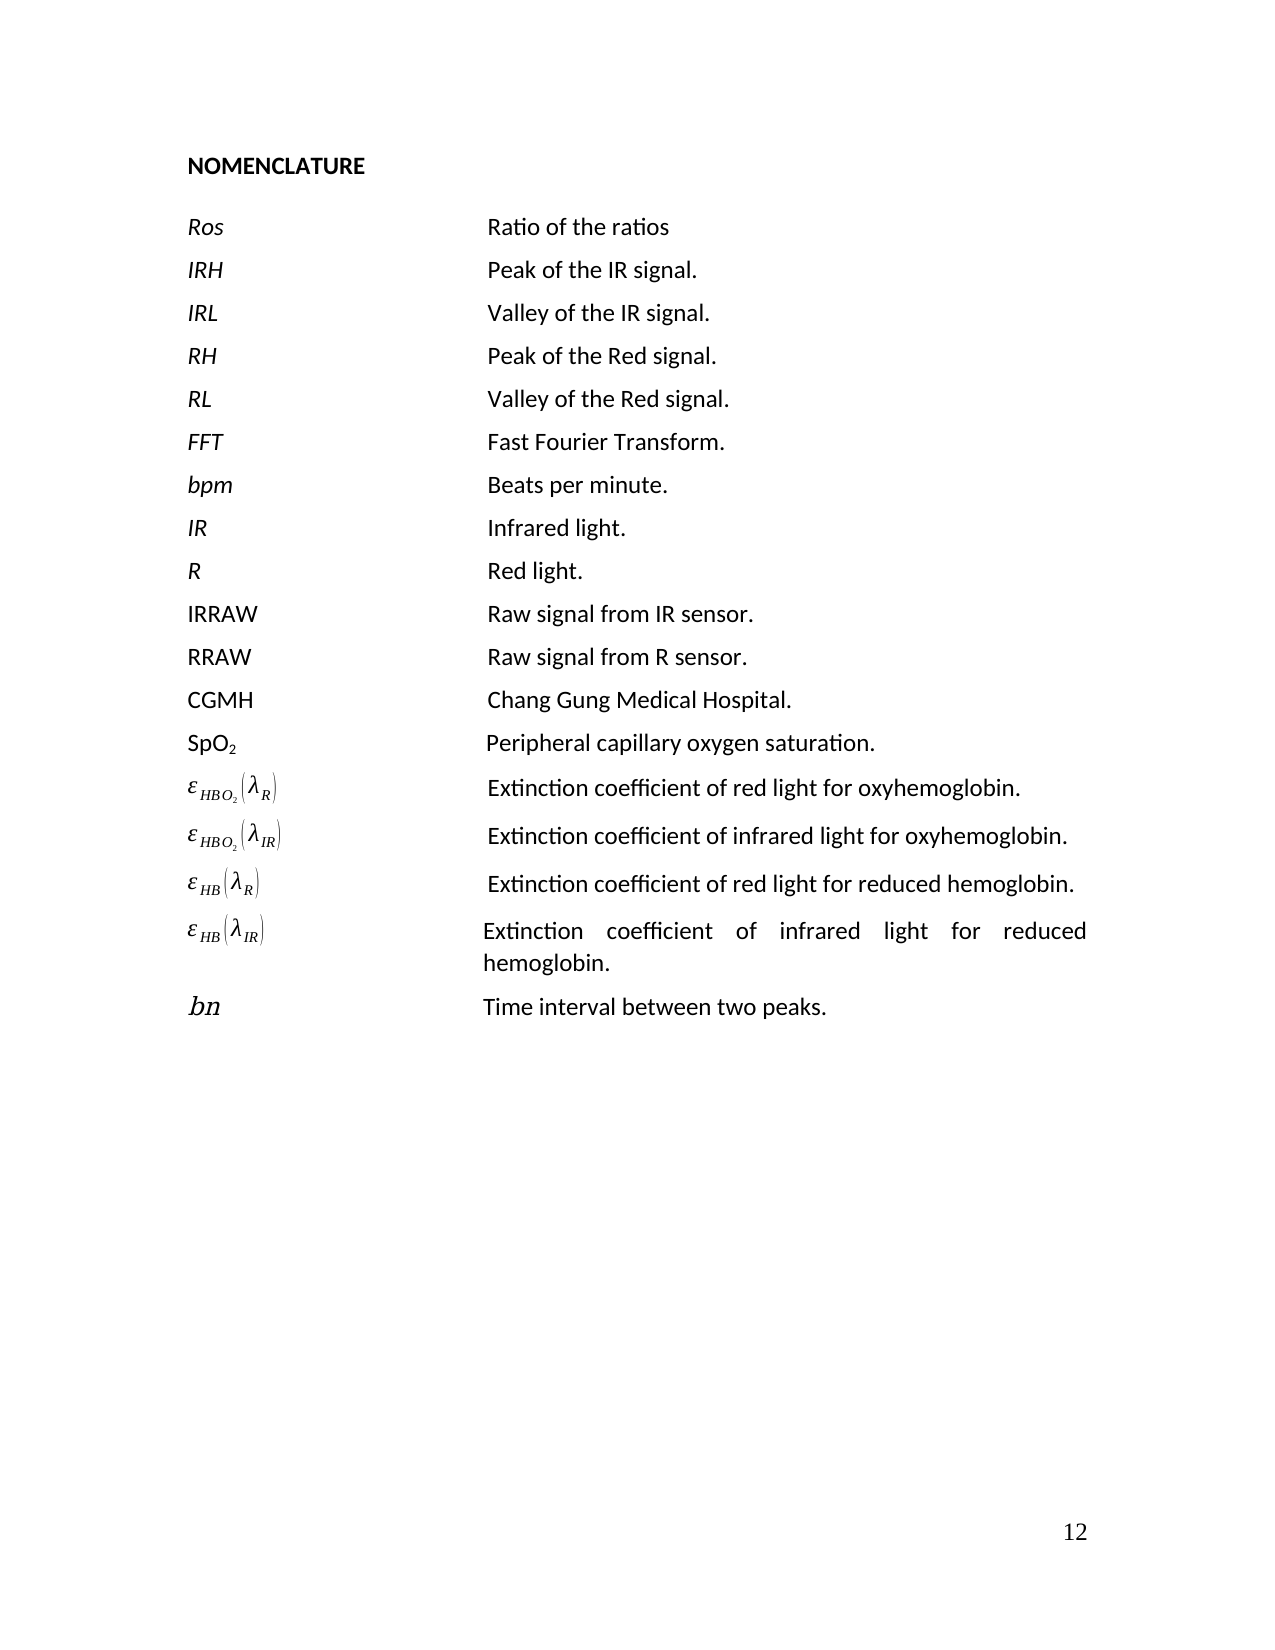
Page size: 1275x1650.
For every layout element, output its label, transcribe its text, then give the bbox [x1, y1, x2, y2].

text bpm Beats per minute. [187, 469, 1087, 500]
text bn Time interval between two peaks. [187, 991, 1087, 1022]
text SpO2 Peripheral capillary oxygen saturation. [187, 727, 1087, 758]
text CGMH Chang Gung Medical Hospital. [187, 684, 1087, 715]
text IRL Valley of the IR signal. [187, 297, 1087, 328]
text Extinction coefficient of infrared light for reduced hemoglobin. [187, 913, 1087, 978]
text Extinction coefficient of infrared light for oxyhemoglobin. [187, 818, 1087, 853]
text NOMENCLATURE [187, 150, 1087, 181]
text Extinction coefficient of red light for oxyhemoglobin. [187, 770, 1087, 806]
text RH Peak of the Red signal. [187, 340, 1087, 371]
text RL Valley of the Red signal. [187, 383, 1087, 414]
text FFT Fast Fourier Transform. [187, 426, 1087, 457]
text Ros Ratio of the ratios [187, 211, 1087, 242]
text IRH Peak of the IR signal. [187, 254, 1087, 284]
text R Red light. [187, 555, 1087, 586]
text IRRAW Raw signal from IR sensor. [187, 598, 1087, 629]
text RRAW Raw signal from R sensor. [187, 641, 1087, 672]
text IR Infrared light. [187, 512, 1087, 543]
text Extinction coefficient of red light for reduced hemoglobin. [187, 866, 1087, 900]
